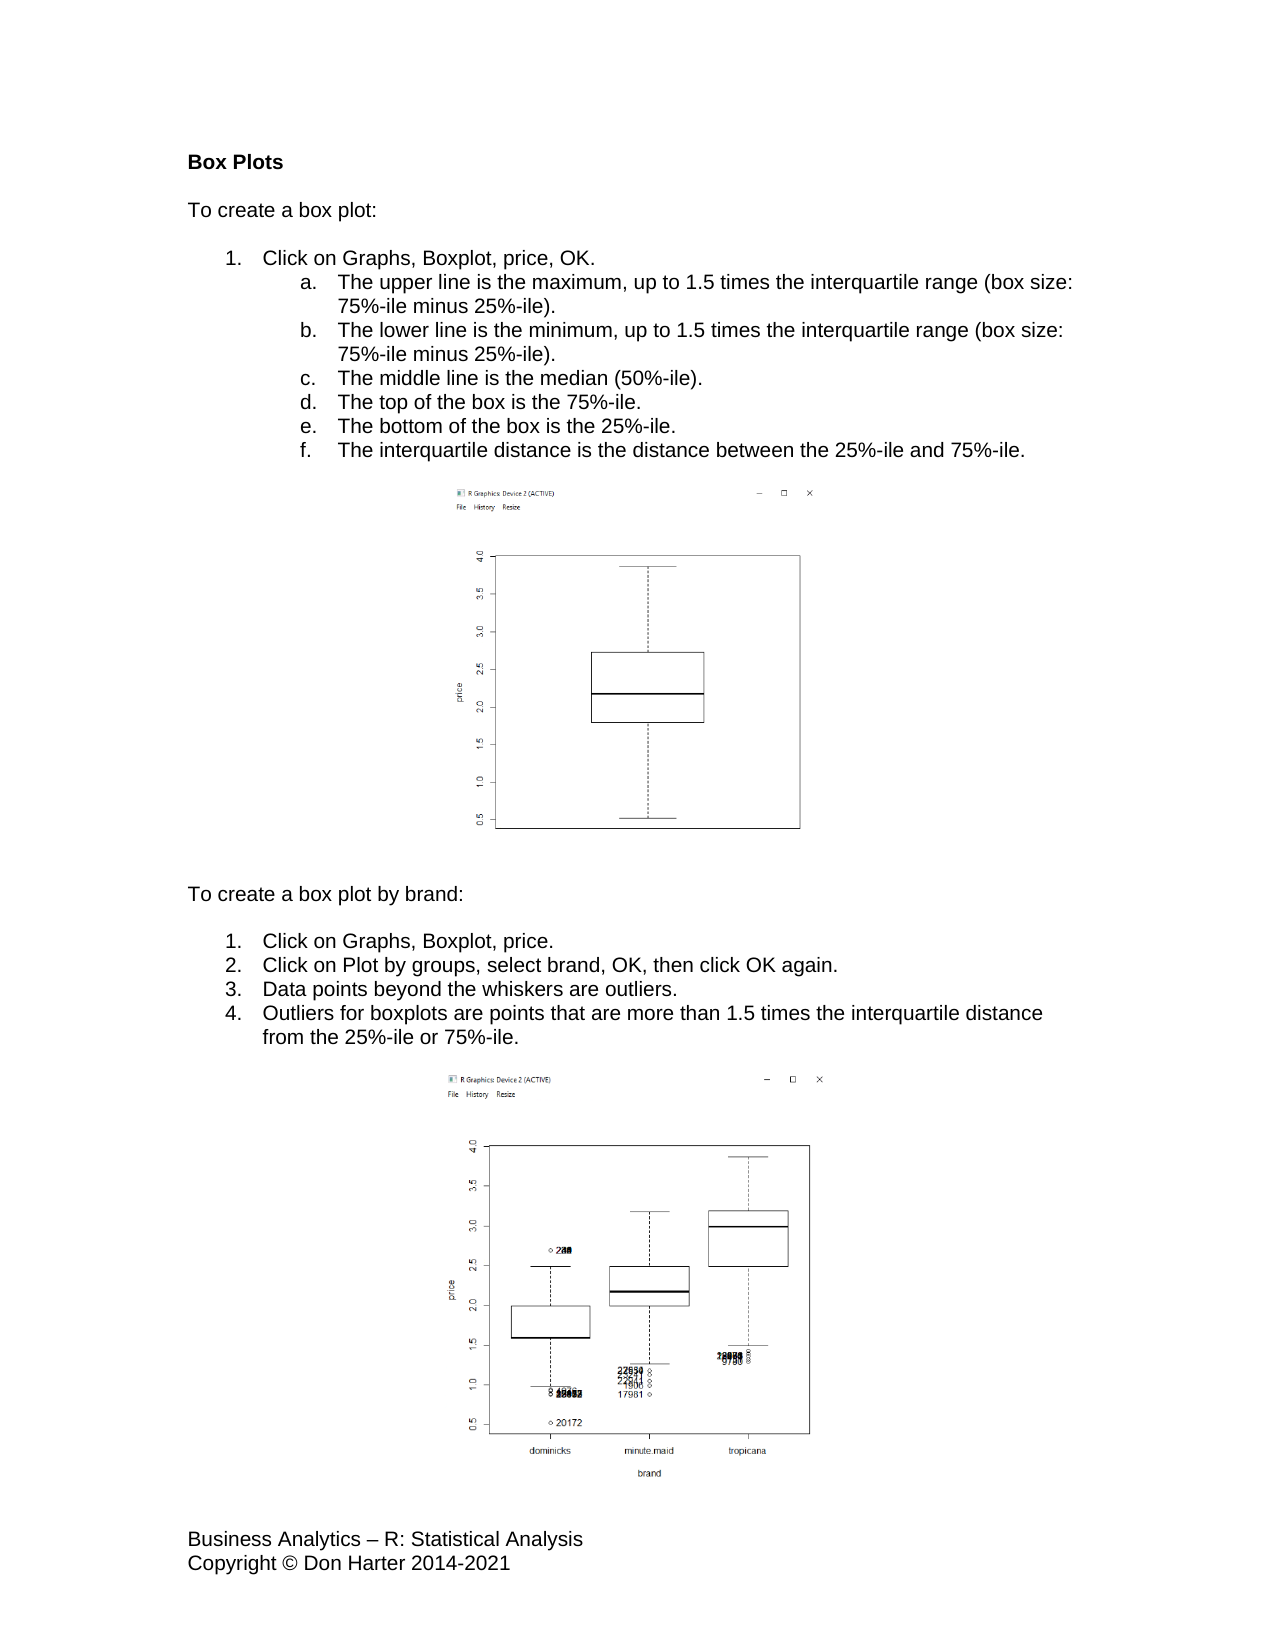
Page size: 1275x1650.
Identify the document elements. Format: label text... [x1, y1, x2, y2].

list Click on Graphs, Boxplot, price, OK. [225, 246, 1087, 270]
list Outliers for boxplots are points that are more than 1.5 times the interquartile distance from the 25%-ile or 75%-ile. [225, 1001, 1087, 1049]
list Data points beyond the whiskers are outliers. [225, 977, 1087, 1001]
list The interquartile distance is the distance between the 25%-ile and 75%-ile. [300, 437, 1087, 461]
list The lower line is the minimum, up to 1.5 times the interquartile range (box size: 75%-ile minus 25%-ile). [300, 318, 1087, 366]
list The middle line is the median (50%-ile). [300, 366, 1087, 389]
list The top of the box is the 75%-ile. [300, 389, 1087, 413]
list Click on Plot by groups, select brand, OK, then click OK again. [225, 953, 1087, 977]
picture [453, 485, 822, 882]
list The bottom of the box is the 25%-ile. [300, 413, 1087, 437]
picture [444, 1073, 831, 1489]
text To create a box plot by brand: [187, 881, 1087, 905]
list The upper line is the maximum, up to 1.5 times the interquartile range (box size: 75%-ile minus 25%-ile). [300, 270, 1087, 318]
text To create a box plot: [187, 198, 1087, 222]
list Click on Graphs, Boxplot, price. [225, 929, 1087, 953]
text Box Plots [187, 150, 1087, 174]
